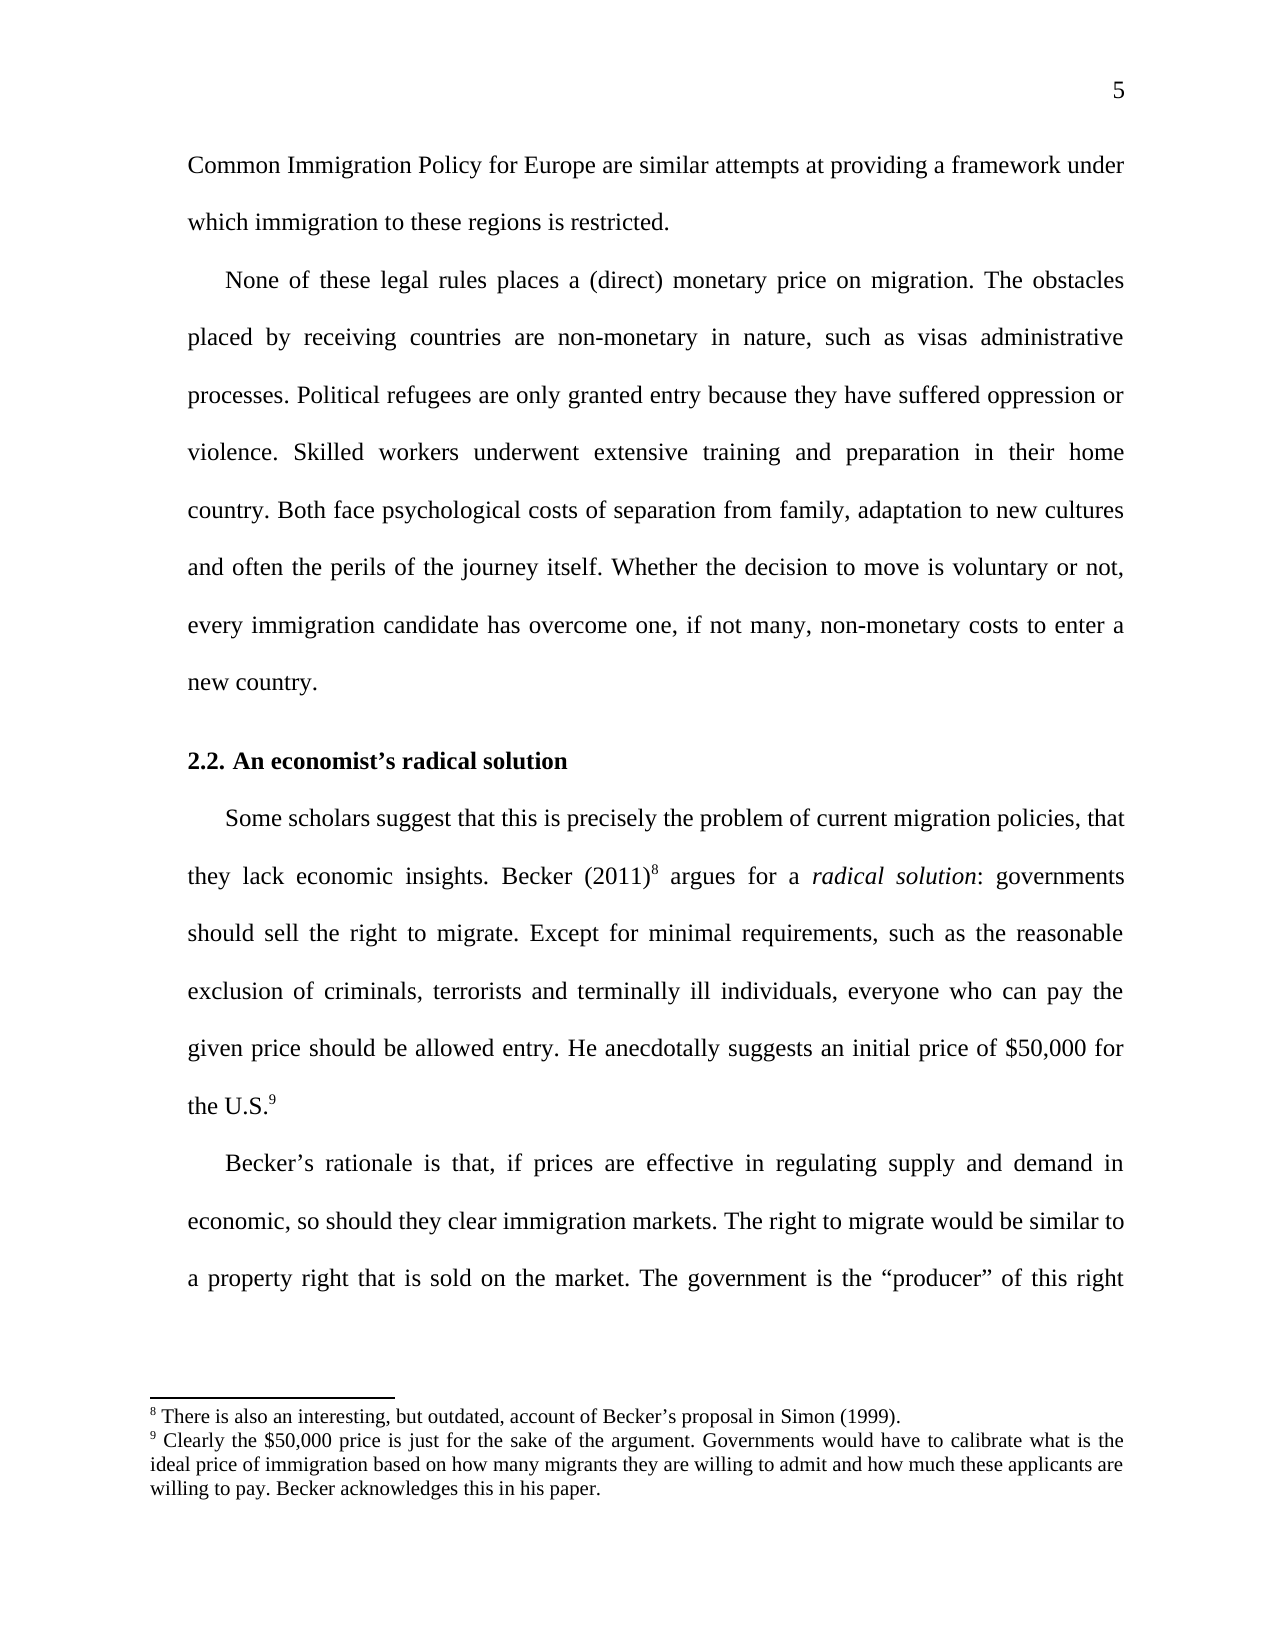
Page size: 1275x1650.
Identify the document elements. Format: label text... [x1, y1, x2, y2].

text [187, 150, 1125, 236]
text None of these legal rules places a (direct) monetary price on migration. The obstacles placed by receiving countries are non-monetary in nature, such as visas administrative processes. Political refugees are only granted entry because they have suffered oppression or violence. Skilled workers underwent extensive training and preparation in their home country. Both face psychological costs of separation from family, adaptation to new cultures and often the perils of the journey itself. Whether the decision to move is voluntary or not, every immigration candidate has overcome one, if not many, non-monetary costs to enter a new country. [187, 265, 1125, 696]
text Some scholars suggest that this is precisely the problem of current migration policies, that they lack economic insights. Becker (2011) argues for a radical solution: governments should sell the right to migrate. Except for minimal requirements, such as the reasonable exclusion of criminals, terrorists and terminally ill individuals, everyone who can pay the given price should be allowed entry. He anecdotally suggests an initial price of $50,000 for the U.S. [187, 803, 1125, 1119]
subtitle An economist’s radical solution [187, 746, 1125, 774]
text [187, 1148, 1125, 1292]
